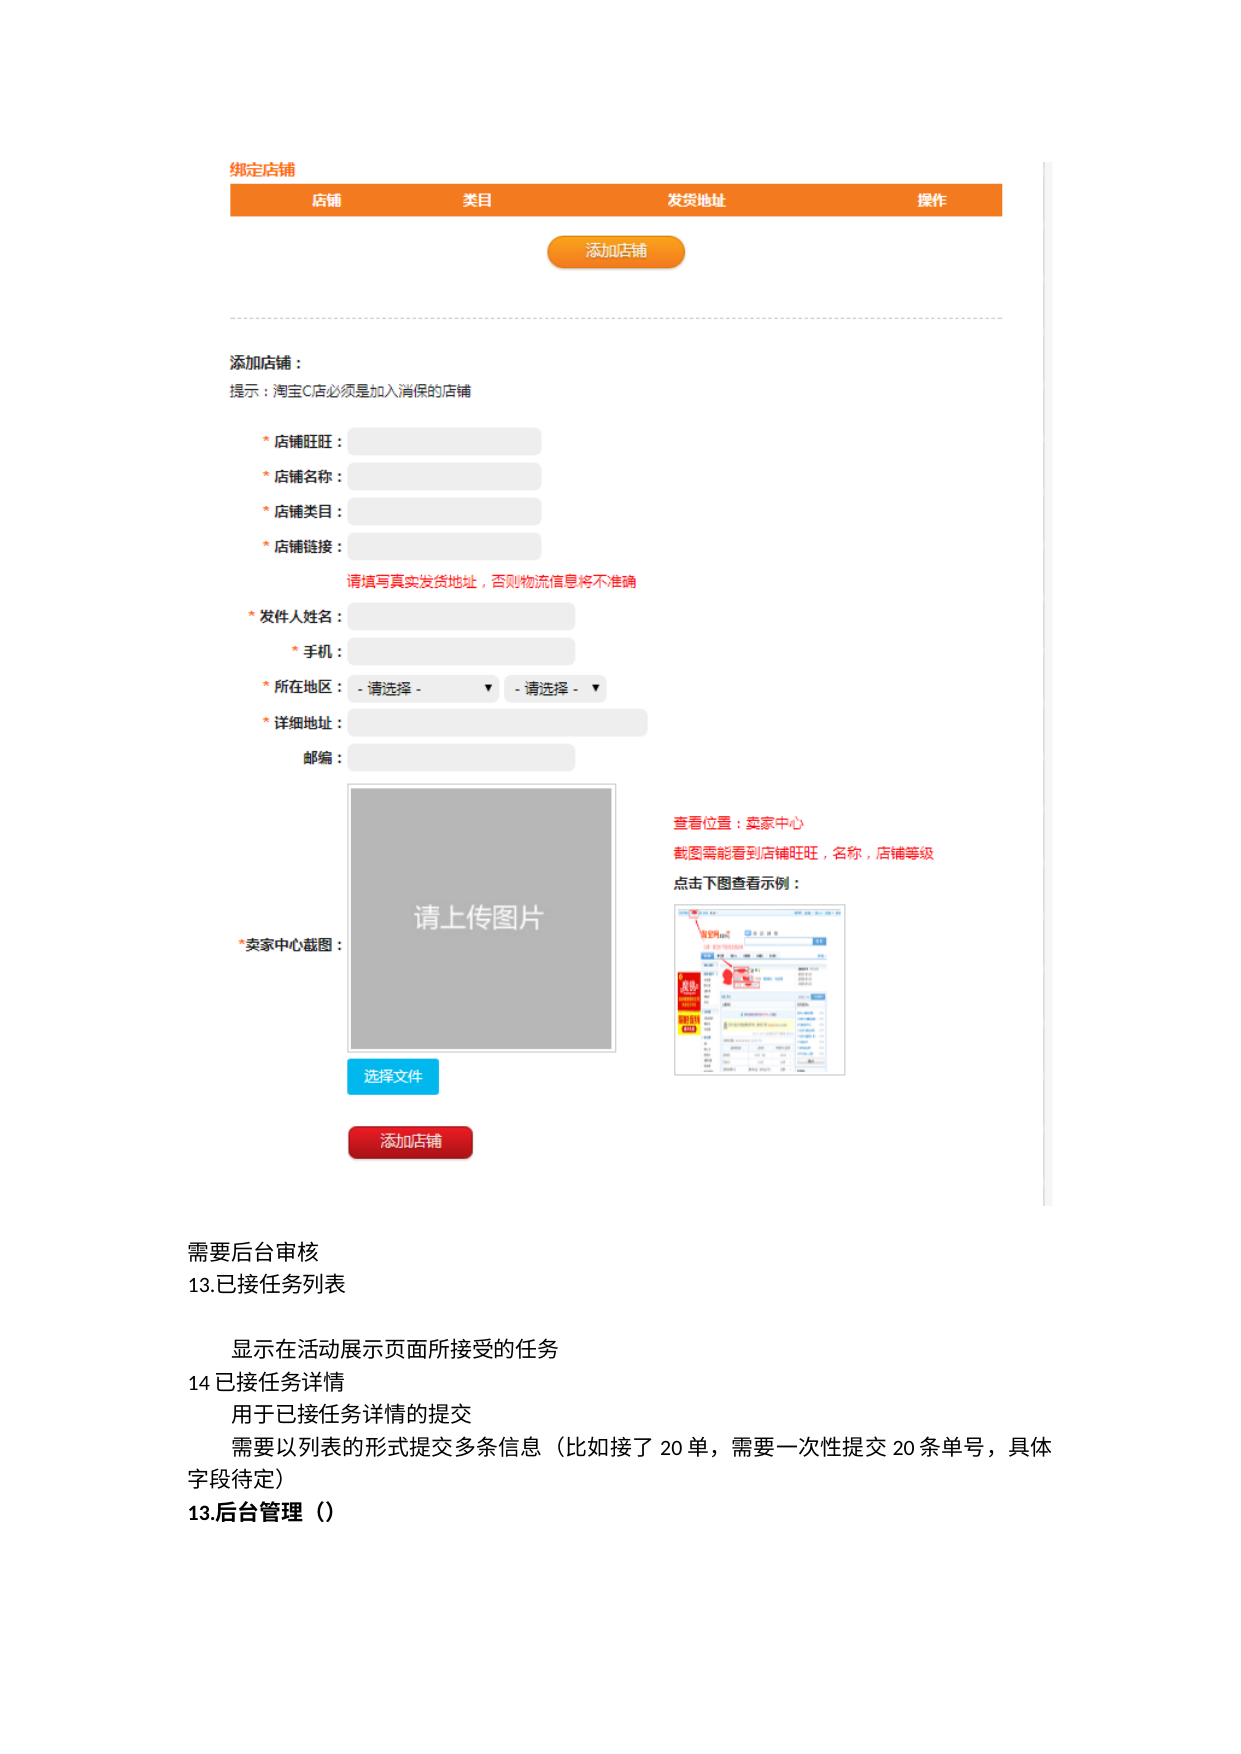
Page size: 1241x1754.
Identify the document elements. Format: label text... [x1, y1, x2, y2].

picture [187, 162, 1053, 1206]
list 13.已接任务列表 显示在活动展示页面所接受的任务 14已接任务详情 用于已接任务详情的提交 需要以列表的形式提交多条信息（比如接了20单，需要一次性提交20条单号，具体字段待定） [187, 1267, 1053, 1494]
list 13.后台管理（） 三.网站运行费用 [187, 1494, 1053, 1527]
list 11.管理物流任务（活动管理） 与上发布活动类似 12.我的店铺（店铺绑定） 需要后台审核 [187, 1206, 1053, 1267]
